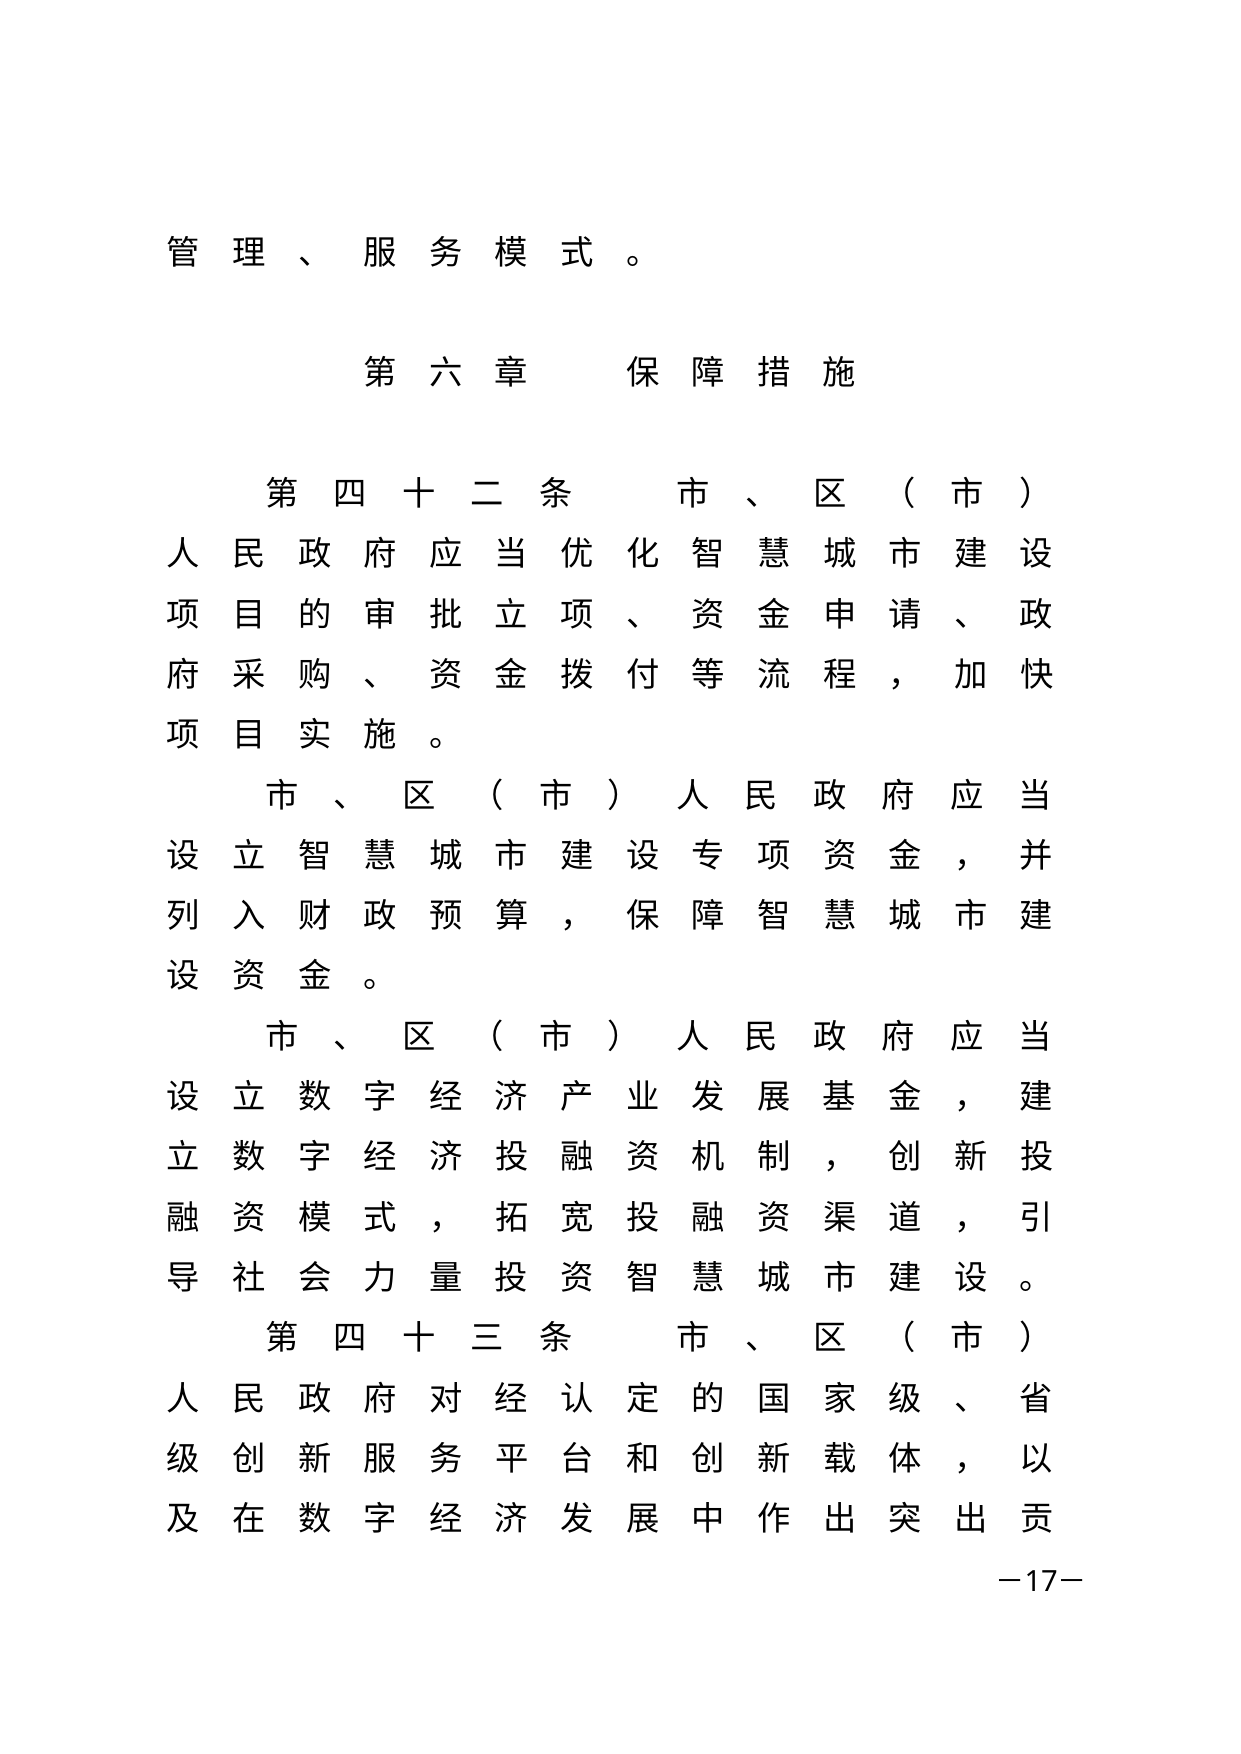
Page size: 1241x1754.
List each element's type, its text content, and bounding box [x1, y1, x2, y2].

text 第四十一条 市、区（市）人民政府应当推动智慧社区、智慧乡村、智慧养老等建设，创新管理、服务模式。 [167, 219, 1085, 280]
text 第四十三条 市、区（市）人民政府对经认定的国家级、省级创新服务平台和创新载体，以及在数字经济发展中作出突出贡献的企业，应当给予政策扶持。 [167, 1305, 1085, 1546]
text 第四十二条 市、区（市）人民政府应当优化智慧城市建设项目的审批立项、资金申请、政府采购、资金拨付等流程，加快项目实施。 [167, 461, 1085, 762]
text 第六章 保障措施 [167, 340, 1085, 400]
text 市、区（市）人民政府应当设立数字经济产业发展基金，建立数字经济投融资机制，创新投融资模式，拓宽投融资渠道，引导社会力量投资智慧城市建设。 [167, 1003, 1085, 1305]
text 市、区（市）人民政府应当设立智慧城市建设专项资金，并列入财政预算，保障智慧城市建设资金。 [167, 762, 1085, 1003]
